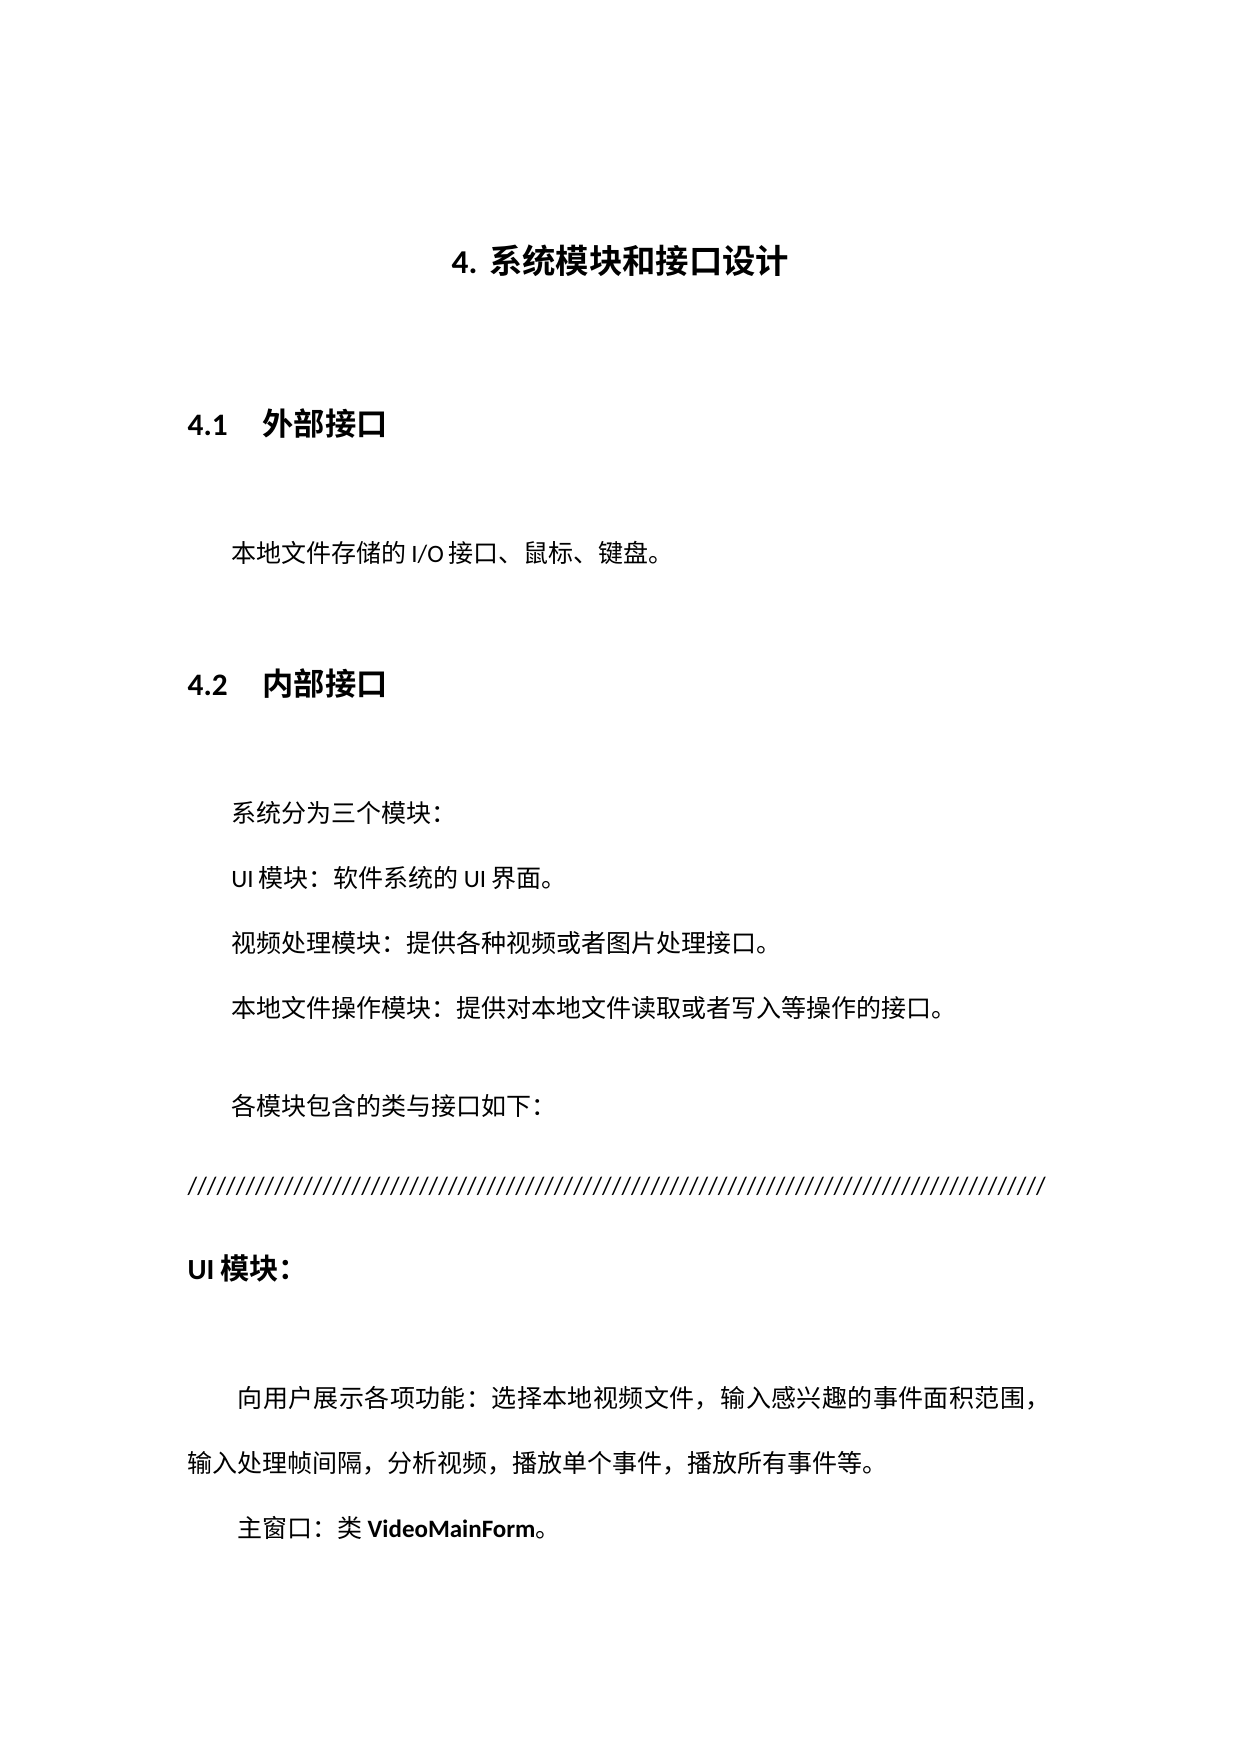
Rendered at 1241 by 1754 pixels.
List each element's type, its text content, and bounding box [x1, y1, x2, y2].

text 本地文件操作模块：提供对本地文件读取或者写入等操作的接口。 [231, 974, 1053, 1039]
text 各模块包含的类与接口如下： [231, 1072, 1053, 1137]
text ///////////////////////////////////////////////////////////////////////////////////////// [187, 1169, 1053, 1202]
list 系统模块和接口设计 [187, 227, 1053, 292]
list 内部接口 [187, 649, 1053, 714]
text UI模块：软件系统的UI界面。 [231, 844, 1053, 909]
text 向用户展示各项功能：选择本地视频文件，输入感兴趣的事件面积范围，输入处理帧间隔，分析视频，播放单个事件，播放所有事件等。 [187, 1364, 1053, 1494]
text 视频处理模块：提供各种视频或者图片处理接口。 [231, 909, 1053, 974]
text UI模块： [187, 1234, 1053, 1299]
text 系统分为三个模块： [231, 779, 1053, 844]
text 本地文件存储的I/O接口、鼠标、键盘。 [231, 519, 1053, 584]
list 外部接口 [187, 389, 1053, 454]
text 主窗口：类VideoMainForm。 [187, 1494, 1053, 1559]
